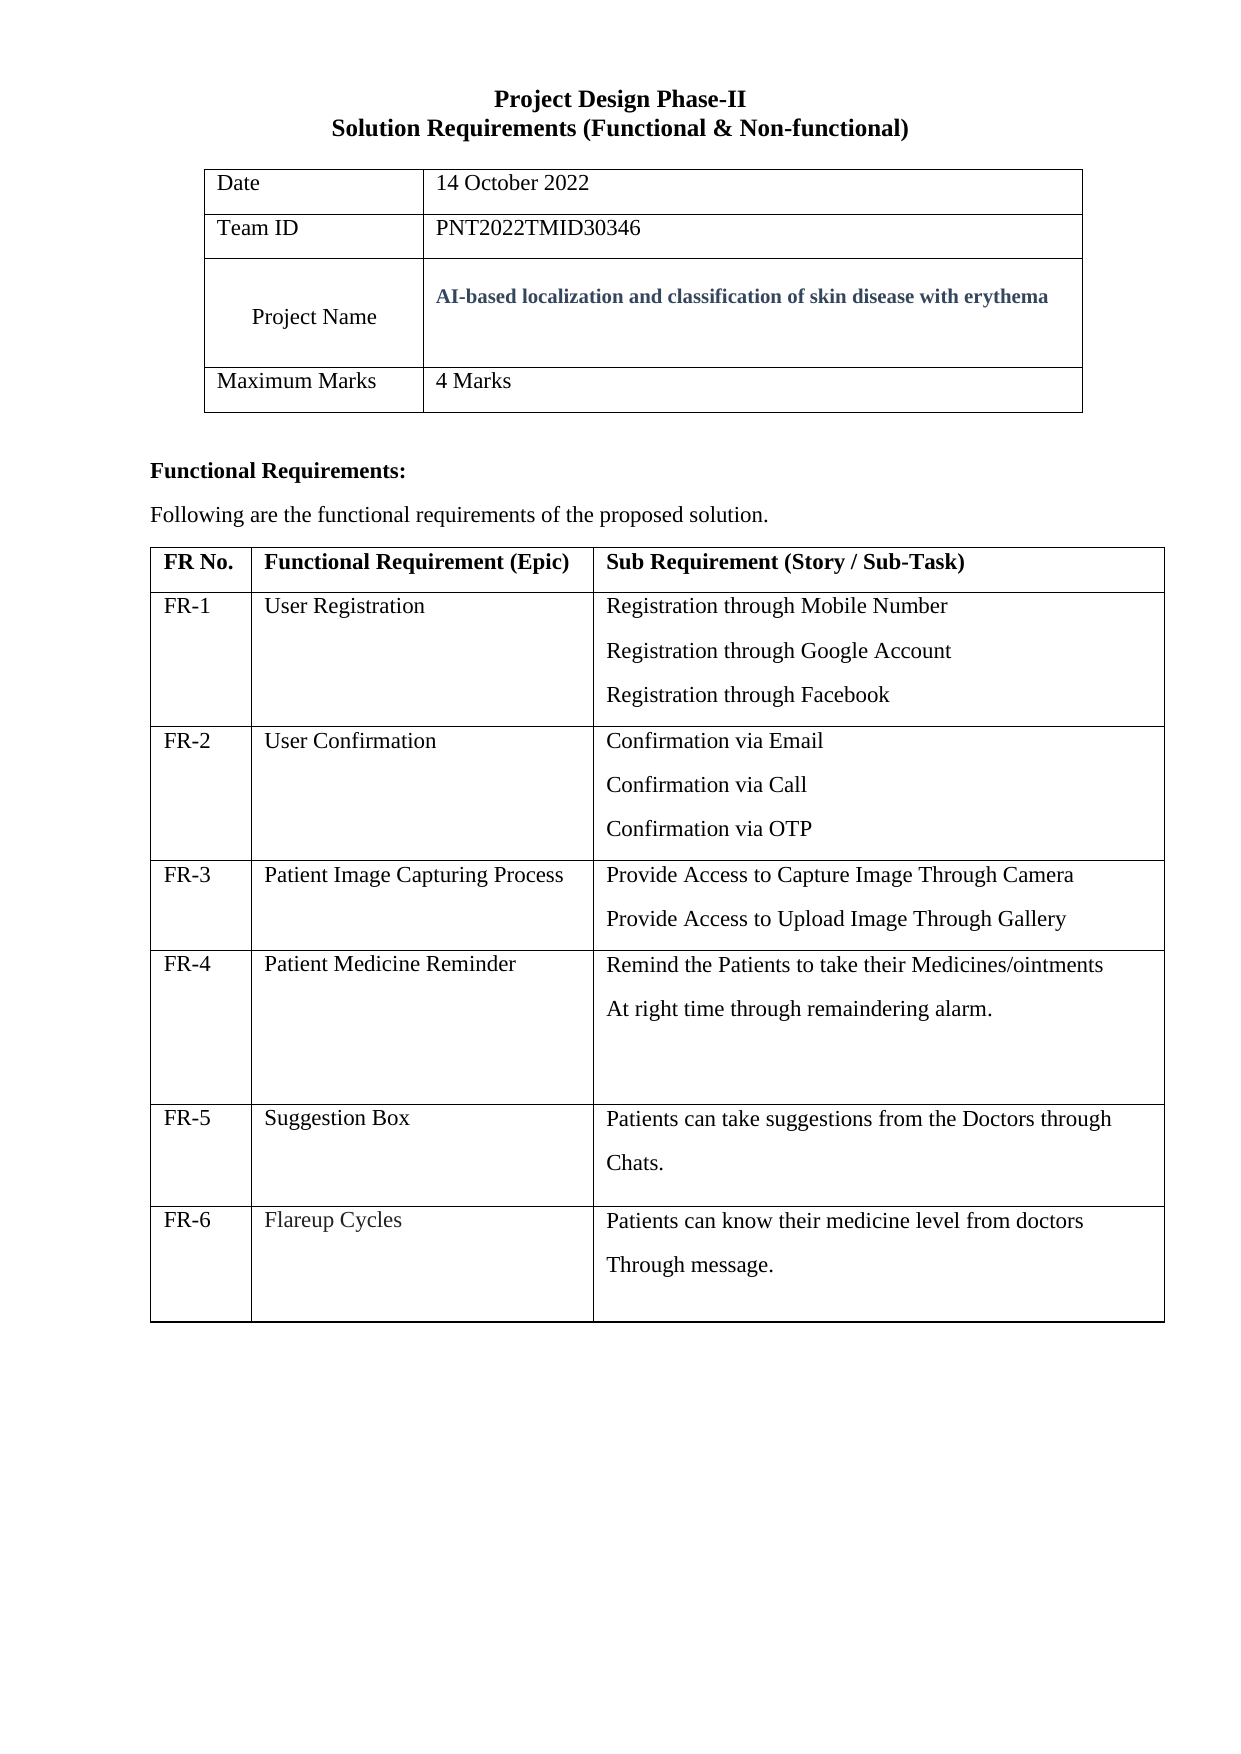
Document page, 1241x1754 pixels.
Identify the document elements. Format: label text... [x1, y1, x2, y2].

table_cell FR-5 [151, 1105, 251, 1206]
text Solution Requirements (Functional & Non-functional) [329, 113, 911, 142]
table_cell FR-6 [151, 1207, 251, 1321]
table_cell Patients can take suggestions from the Doctors through Chats. [594, 1105, 1164, 1206]
text Following are the functional requirements of the proposed solution. [150, 501, 1176, 528]
table_cell Team ID [205, 215, 423, 258]
table_cell Remind the Patients to take their Medicines/ointments At right time through remaindering alarm. [594, 951, 1164, 1103]
table_cell FR-1 [151, 593, 251, 726]
table_cell Flareup Cycles [252, 1207, 593, 1321]
table_cell Patient Image Capturing Process [252, 861, 593, 950]
subtitle Project Design Phase-II [329, 84, 911, 113]
table_header FR No. [151, 548, 251, 592]
table_cell PNT2022TMID30346 [424, 215, 1082, 258]
table_cell Maximum Marks [205, 368, 423, 412]
table_cell FR-3 [151, 861, 251, 950]
table_cell 4 Marks [424, 368, 1082, 412]
subtitle Functional Requirements: [150, 457, 1176, 484]
table_header Date [205, 170, 423, 213]
table_cell Project Name [205, 259, 423, 367]
table_cell Patient Medicine Reminder [252, 951, 593, 1103]
table_header 14 October 2022 [424, 170, 1082, 213]
table_cell User Registration [252, 593, 593, 726]
table_cell FR-2 [151, 727, 251, 860]
table_cell FR-4 [151, 951, 251, 1103]
table_cell Confirmation via Email Confirmation via Call Confirmation via OTP [594, 727, 1164, 860]
table_cell User Confirmation [252, 727, 593, 860]
table_header Functional Requirement (Epic) [252, 548, 593, 592]
table_header Sub Requirement (Story / Sub-Task) [594, 548, 1164, 592]
table_cell AI-based localization and classification of skin disease with erythema [424, 259, 1082, 367]
table_cell Registration through Mobile Number Registration through Google Account Registration through Facebook [594, 593, 1164, 726]
table_cell Suggestion Box [252, 1105, 593, 1206]
table_cell Patients can know their medicine level from doctors Through message. [594, 1207, 1164, 1321]
table_cell Provide Access to Capture Image Through Camera Provide Access to Upload Image Through Gallery [594, 861, 1164, 950]
